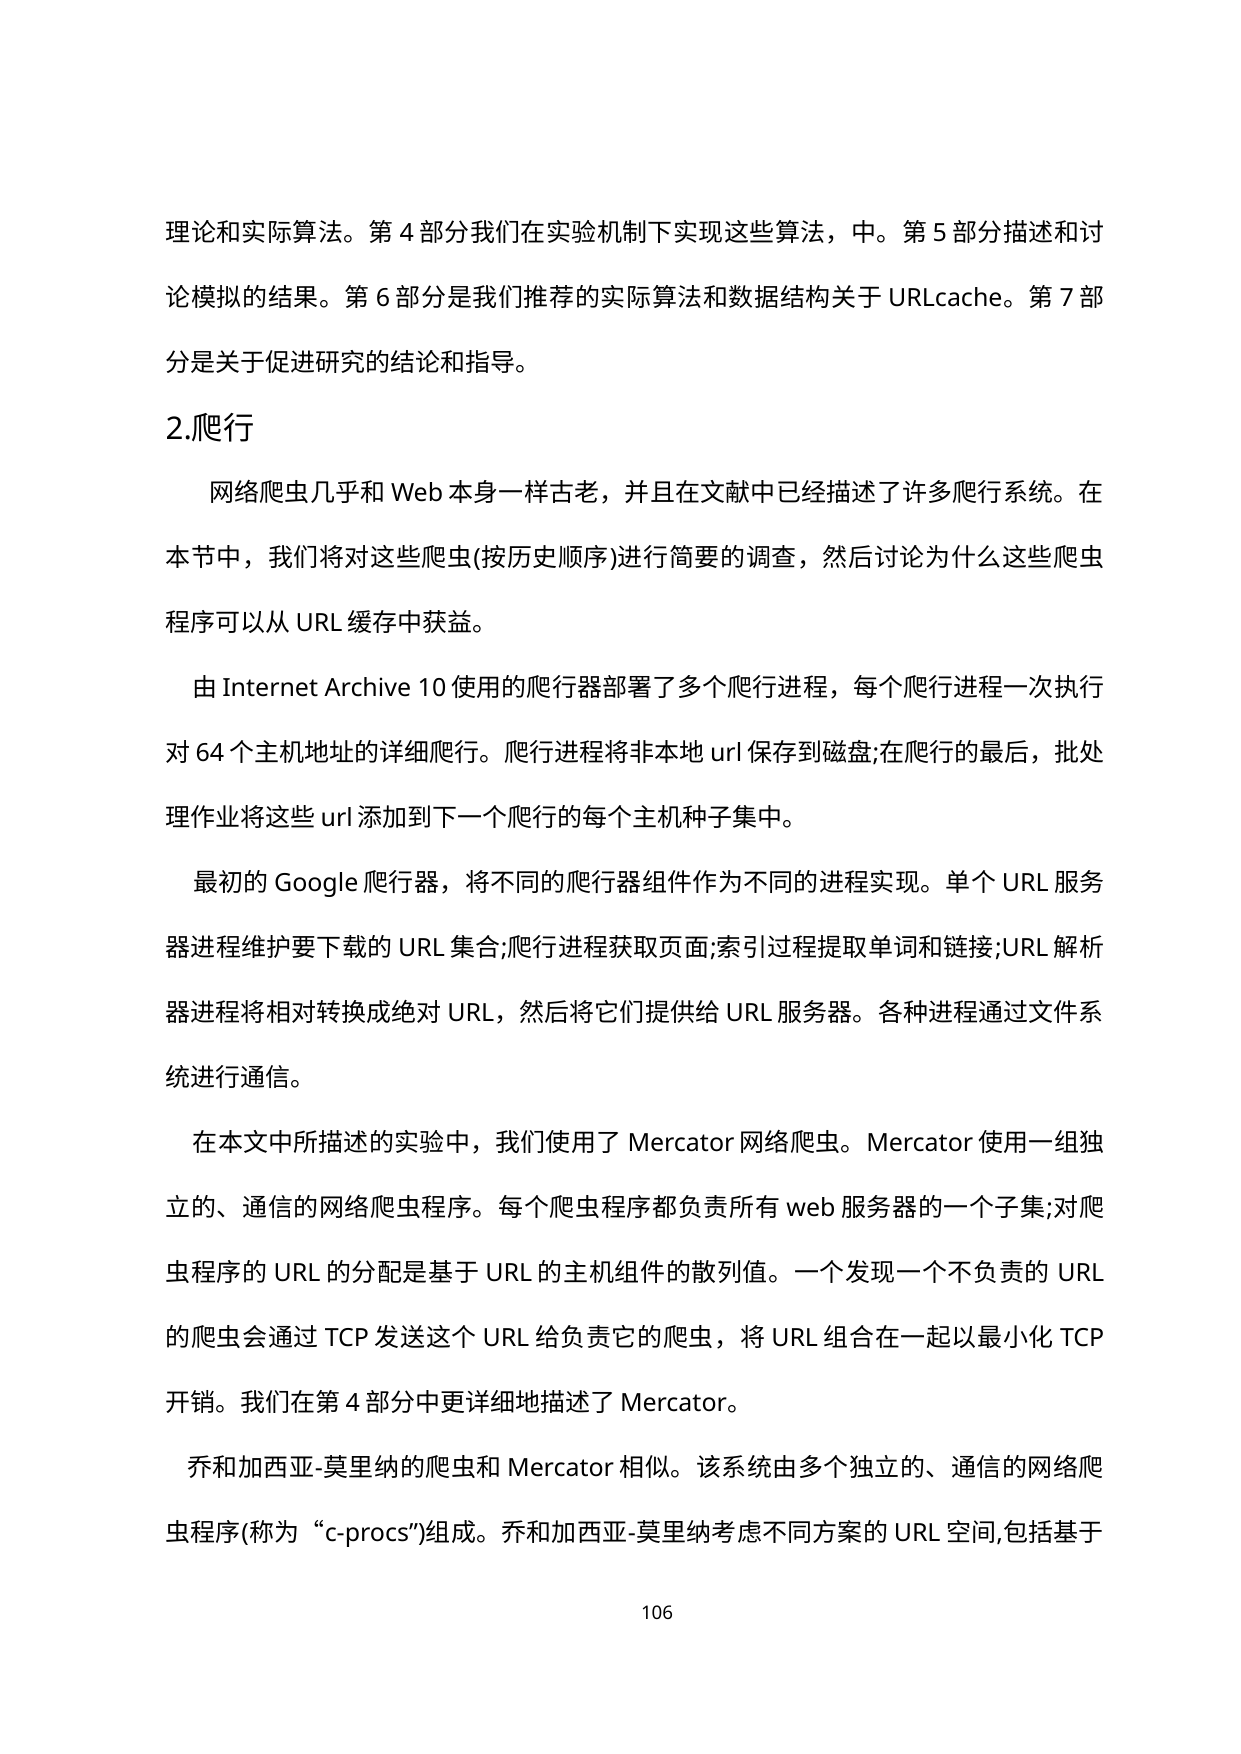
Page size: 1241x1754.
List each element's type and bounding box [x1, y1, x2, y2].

text [165, 198, 1104, 458]
text [165, 458, 1104, 1563]
